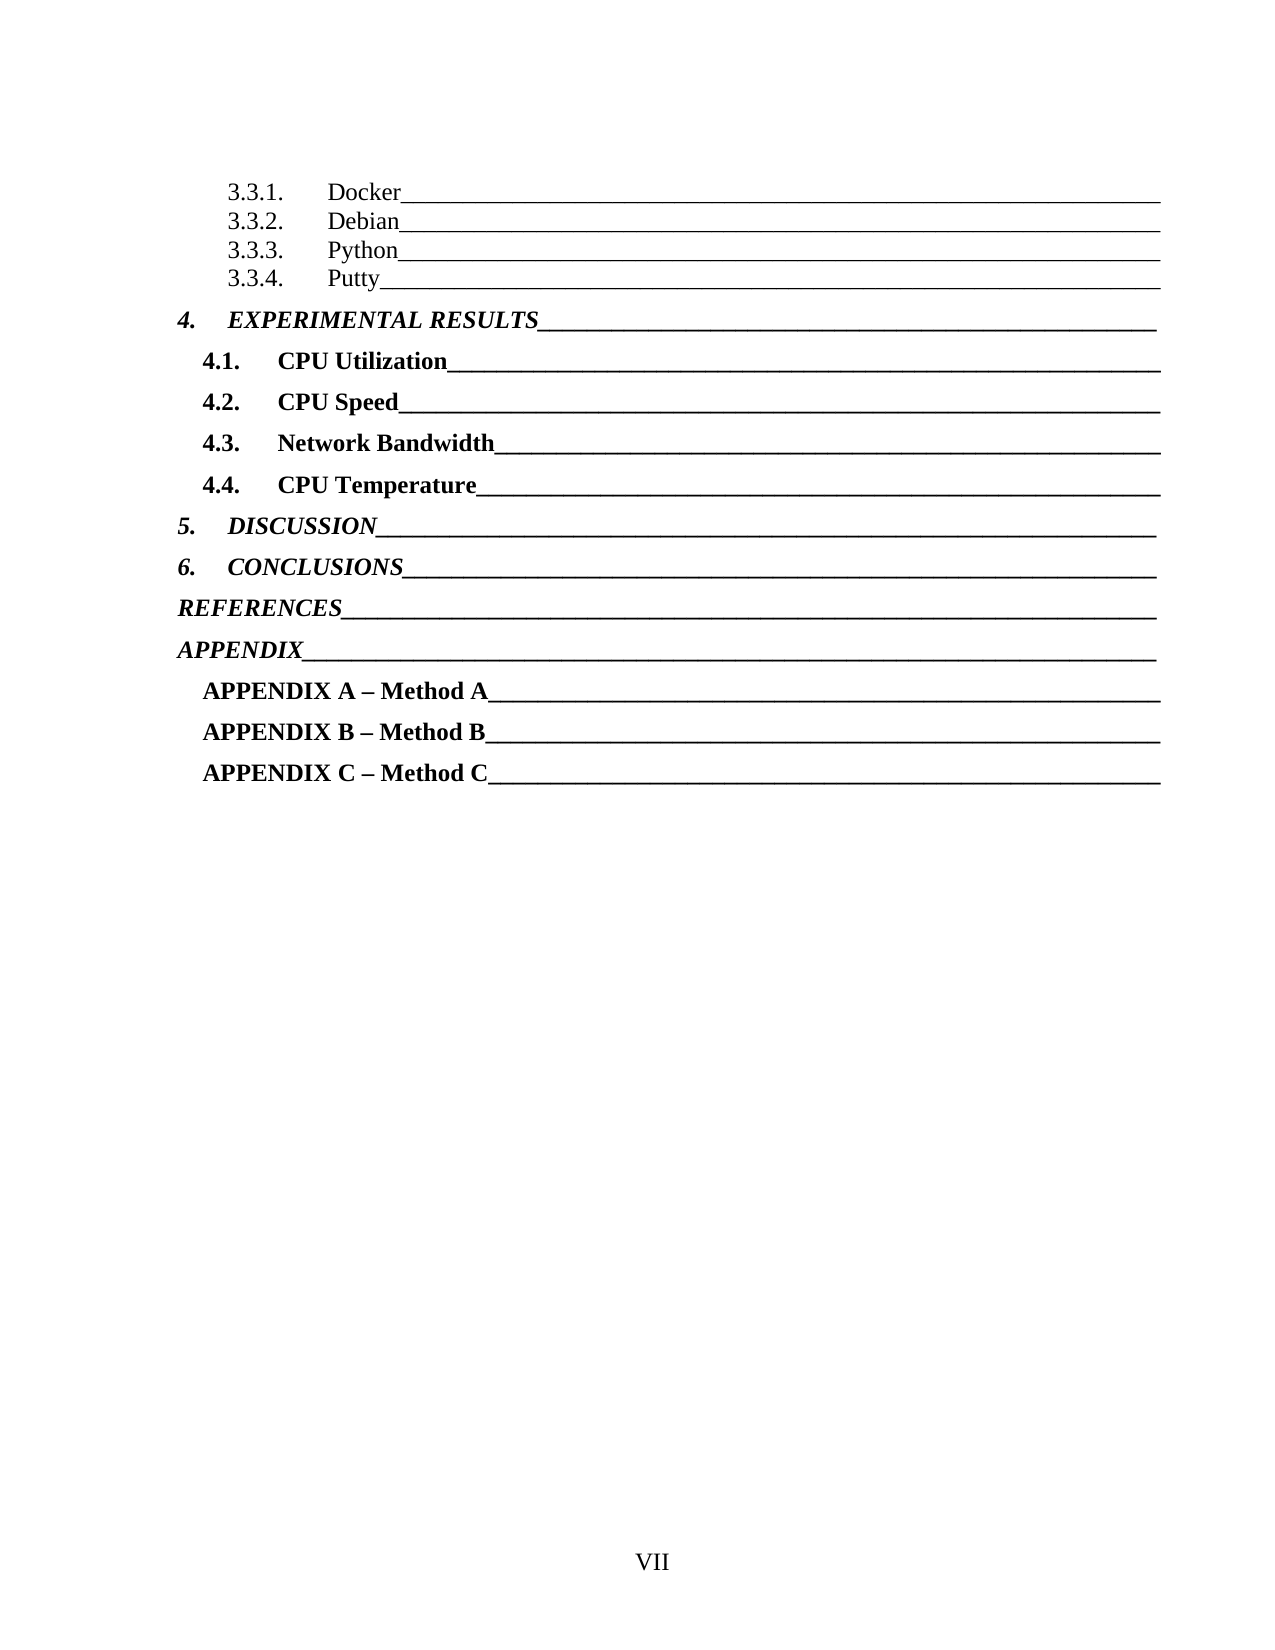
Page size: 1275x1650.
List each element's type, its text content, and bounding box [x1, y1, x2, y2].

text 3.3.3. Python 26 [227, 235, 1127, 263]
text REFERENCES 39 [177, 593, 1127, 622]
text 3.3.1. Docker 24 [227, 177, 1127, 206]
text APPENDIX 41 [177, 635, 1127, 663]
text APPENDIX B – Method B 54 [202, 717, 1127, 746]
text 5. DISCUSSION 34 [177, 511, 1127, 540]
text 4.2. CPU Speed 31 [202, 387, 1127, 416]
text 6. CONCLUSIONS 38 [177, 552, 1127, 581]
text APPENDIX A – Method A 41 [202, 676, 1127, 705]
text 4.3. Network Bandwidth 32 [202, 428, 1127, 457]
text 3.3.2. Debian 25 [227, 206, 1127, 235]
text APPENDIX C – Method C 70 [202, 758, 1127, 787]
text 3.3.4. Putty 26 [227, 263, 1127, 292]
text 4. EXPERIMENTAL RESULTS 29 [177, 305, 1127, 333]
text 4.1. CPU Utilization 30 [202, 346, 1127, 375]
text 4.4. CPU Temperature 32 [202, 470, 1127, 498]
